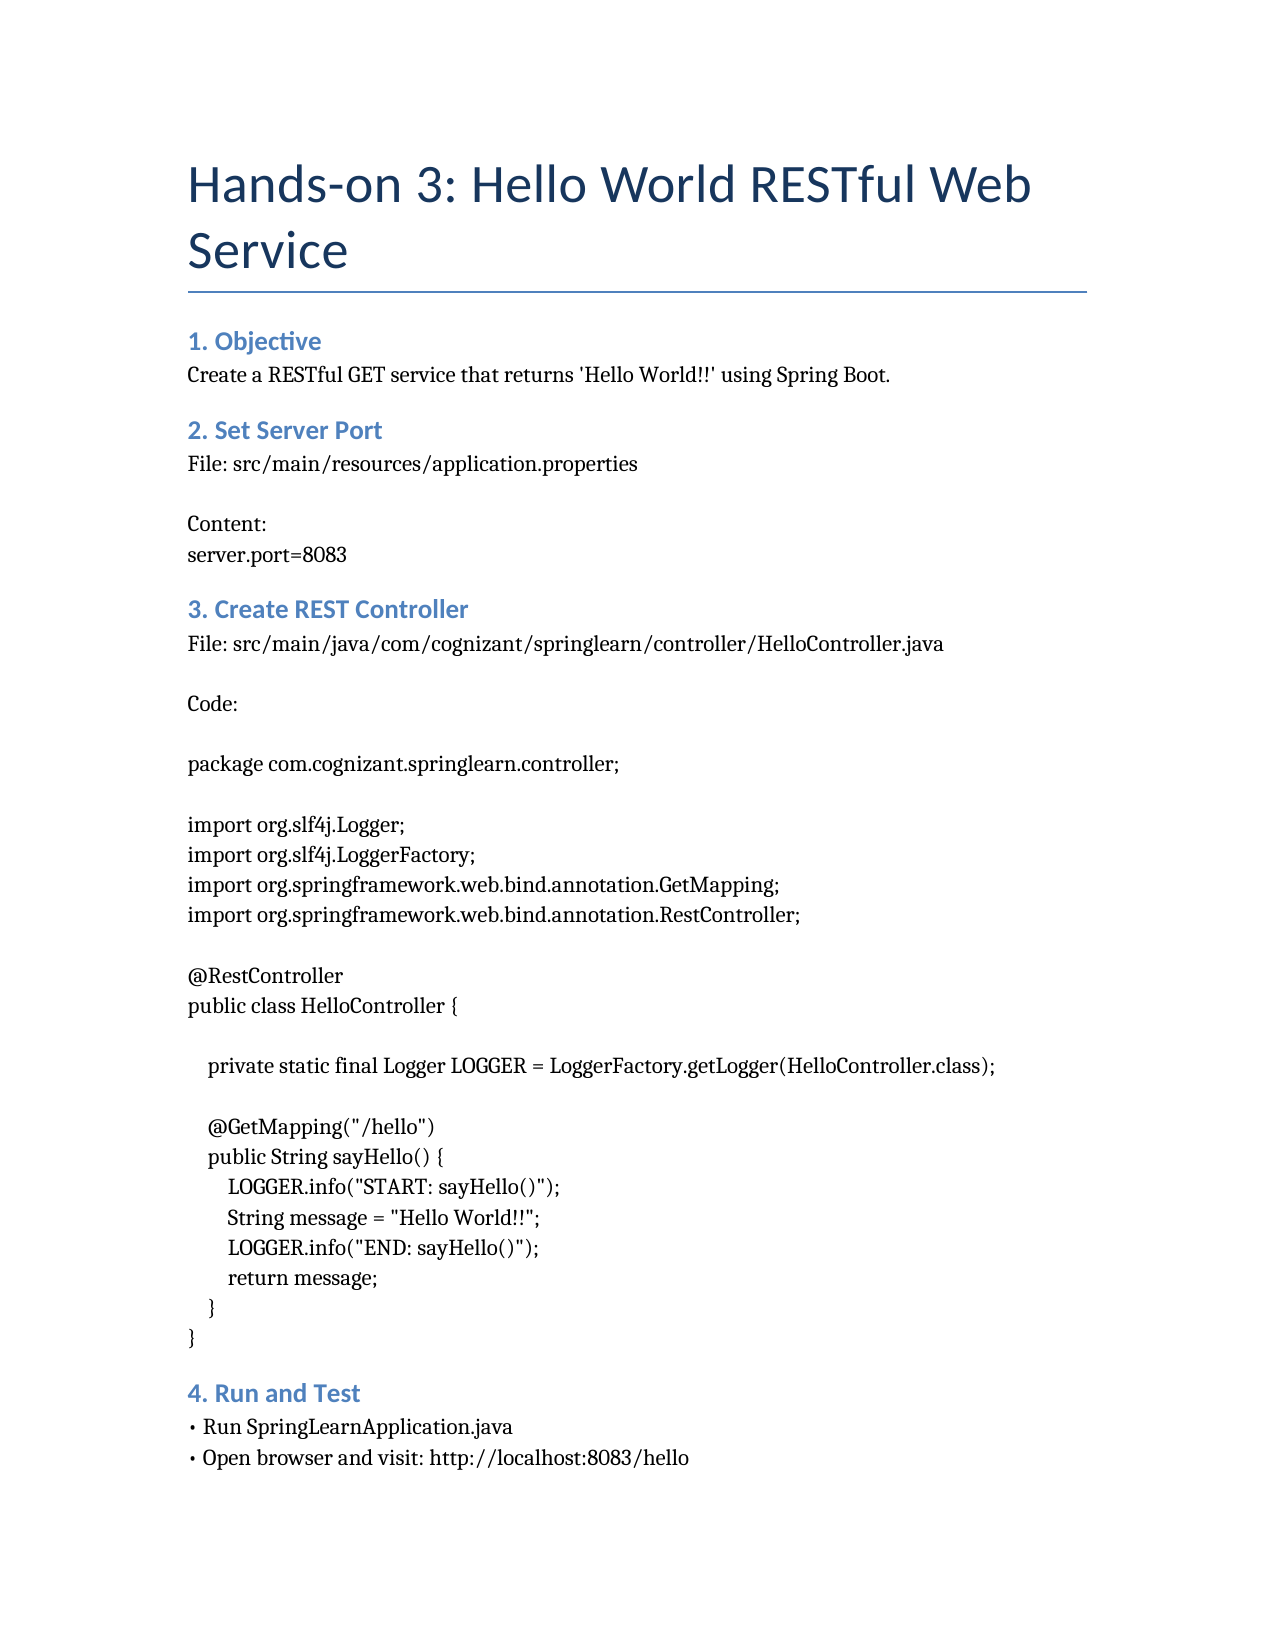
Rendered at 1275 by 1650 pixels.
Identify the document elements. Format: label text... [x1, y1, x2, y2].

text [187, 1414, 1087, 1471]
text File: src/main/java/com/cognizant/springlearn/controller/HelloController.java Code: package com.cognizant.springlearn.controller; import org.slf4j.Logger; import org.slf4j.LoggerFactory; import org.springframework.web.bind.annotation.GetMapping; import org.springframework.web.bind.annotation.RestController; @RestController public class HelloController { private static final Logger LOGGER = LoggerFactory.getLogger(HelloController.class); @GetMapping("/hello") public String sayHello() { LOGGER.info("START: sayHello()"); String message = "Hello World!!"; LOGGER.info("END: sayHello()"); return message; } } [187, 630, 1087, 1352]
text File: src/main/resources/application.properties Content: server.port=8083 [187, 451, 1087, 568]
subtitle 2. Set Server Port [187, 413, 1087, 446]
subtitle 1. Objective [187, 324, 1087, 357]
text Create a RESTful GET service that returns 'Hello World!!' using Spring Boot. [187, 362, 1087, 388]
title Hands-on 3: Hello World RESTful Web Service [187, 150, 1087, 293]
subtitle 3. Create REST Controller [187, 592, 1087, 626]
subtitle 4. Run and Test [187, 1376, 1087, 1409]
